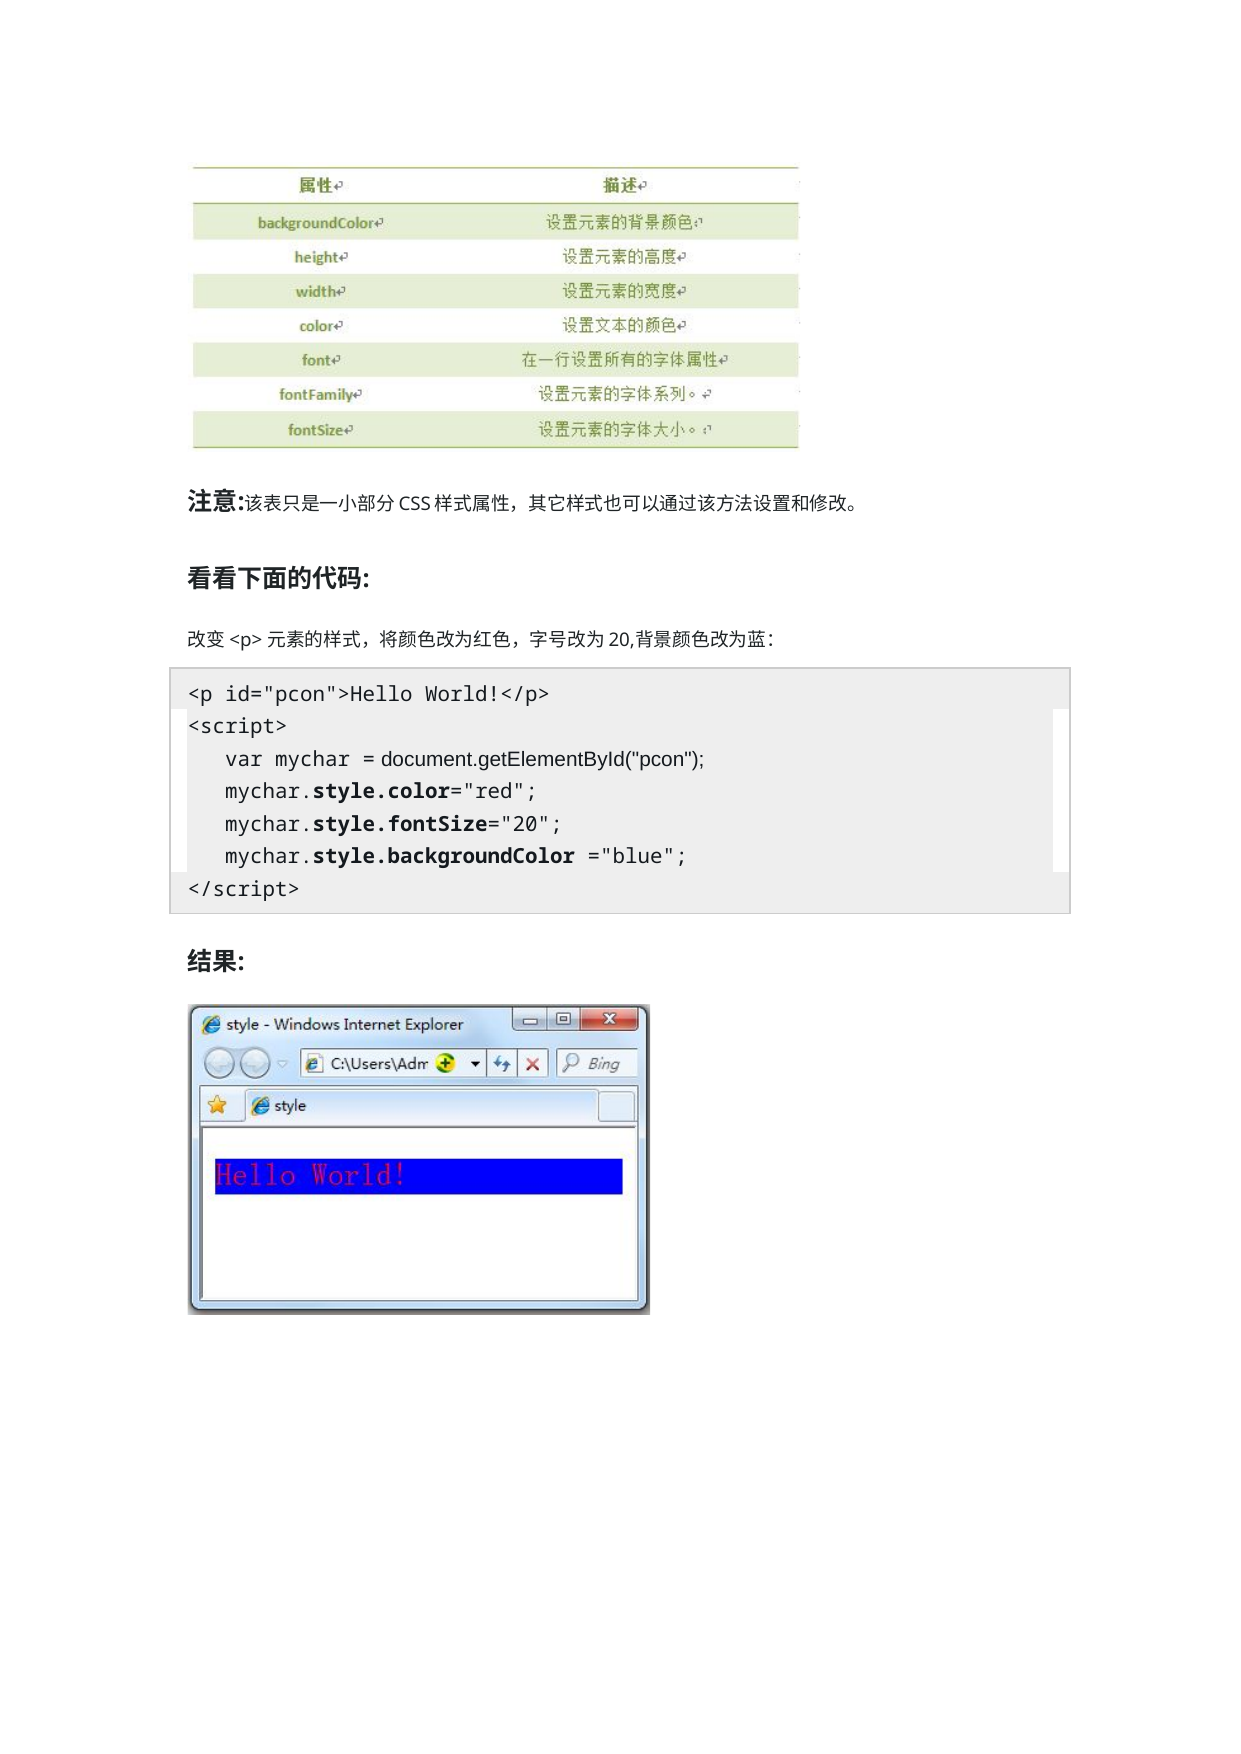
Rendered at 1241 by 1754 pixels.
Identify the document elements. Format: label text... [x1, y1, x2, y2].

text 结果: [187, 927, 1053, 992]
text <script> [187, 709, 1053, 742]
text mychar.style.color="red"; [187, 774, 1053, 807]
text </script> [171, 862, 1069, 913]
text var mychar = document.getElementById("pcon"); [187, 742, 1053, 774]
text <p id="pcon">Hello World!</p> [171, 669, 1069, 709]
text 改变 <p> 元素的样式，将颜色改为红色，字号改为20,背景颜色改为蓝： [187, 622, 1053, 654]
picture [187, 162, 801, 452]
text 注意:该表只是一小部分CSS样式属性，其它样式也可以通过该方法设置和修改。 [187, 467, 1053, 532]
picture [187, 1004, 651, 1315]
text mychar.style.fontSize="20"; [187, 807, 1053, 839]
text mychar.style.backgroundColor ="blue"; [187, 839, 1053, 862]
text 看看下面的代码: [187, 544, 1053, 609]
